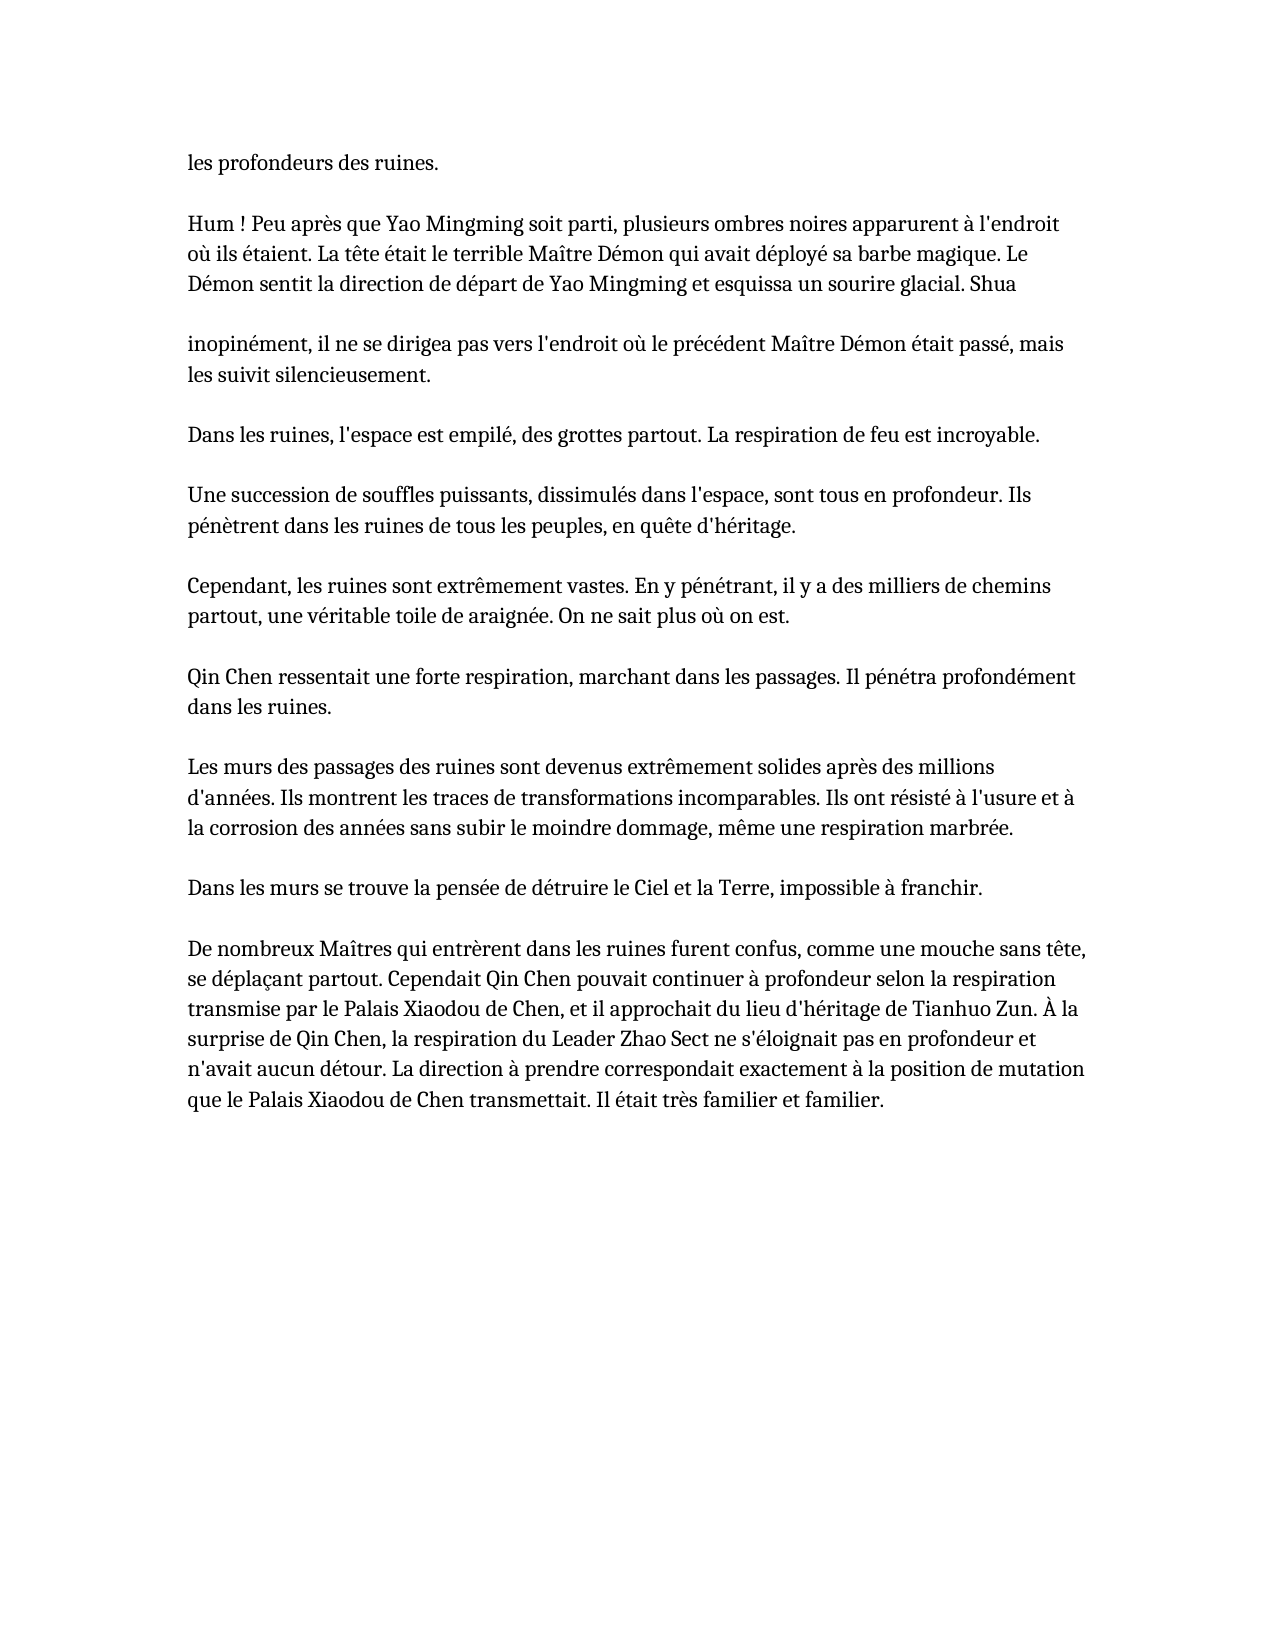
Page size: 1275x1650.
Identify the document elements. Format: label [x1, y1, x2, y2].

text [187, 150, 1087, 1113]
